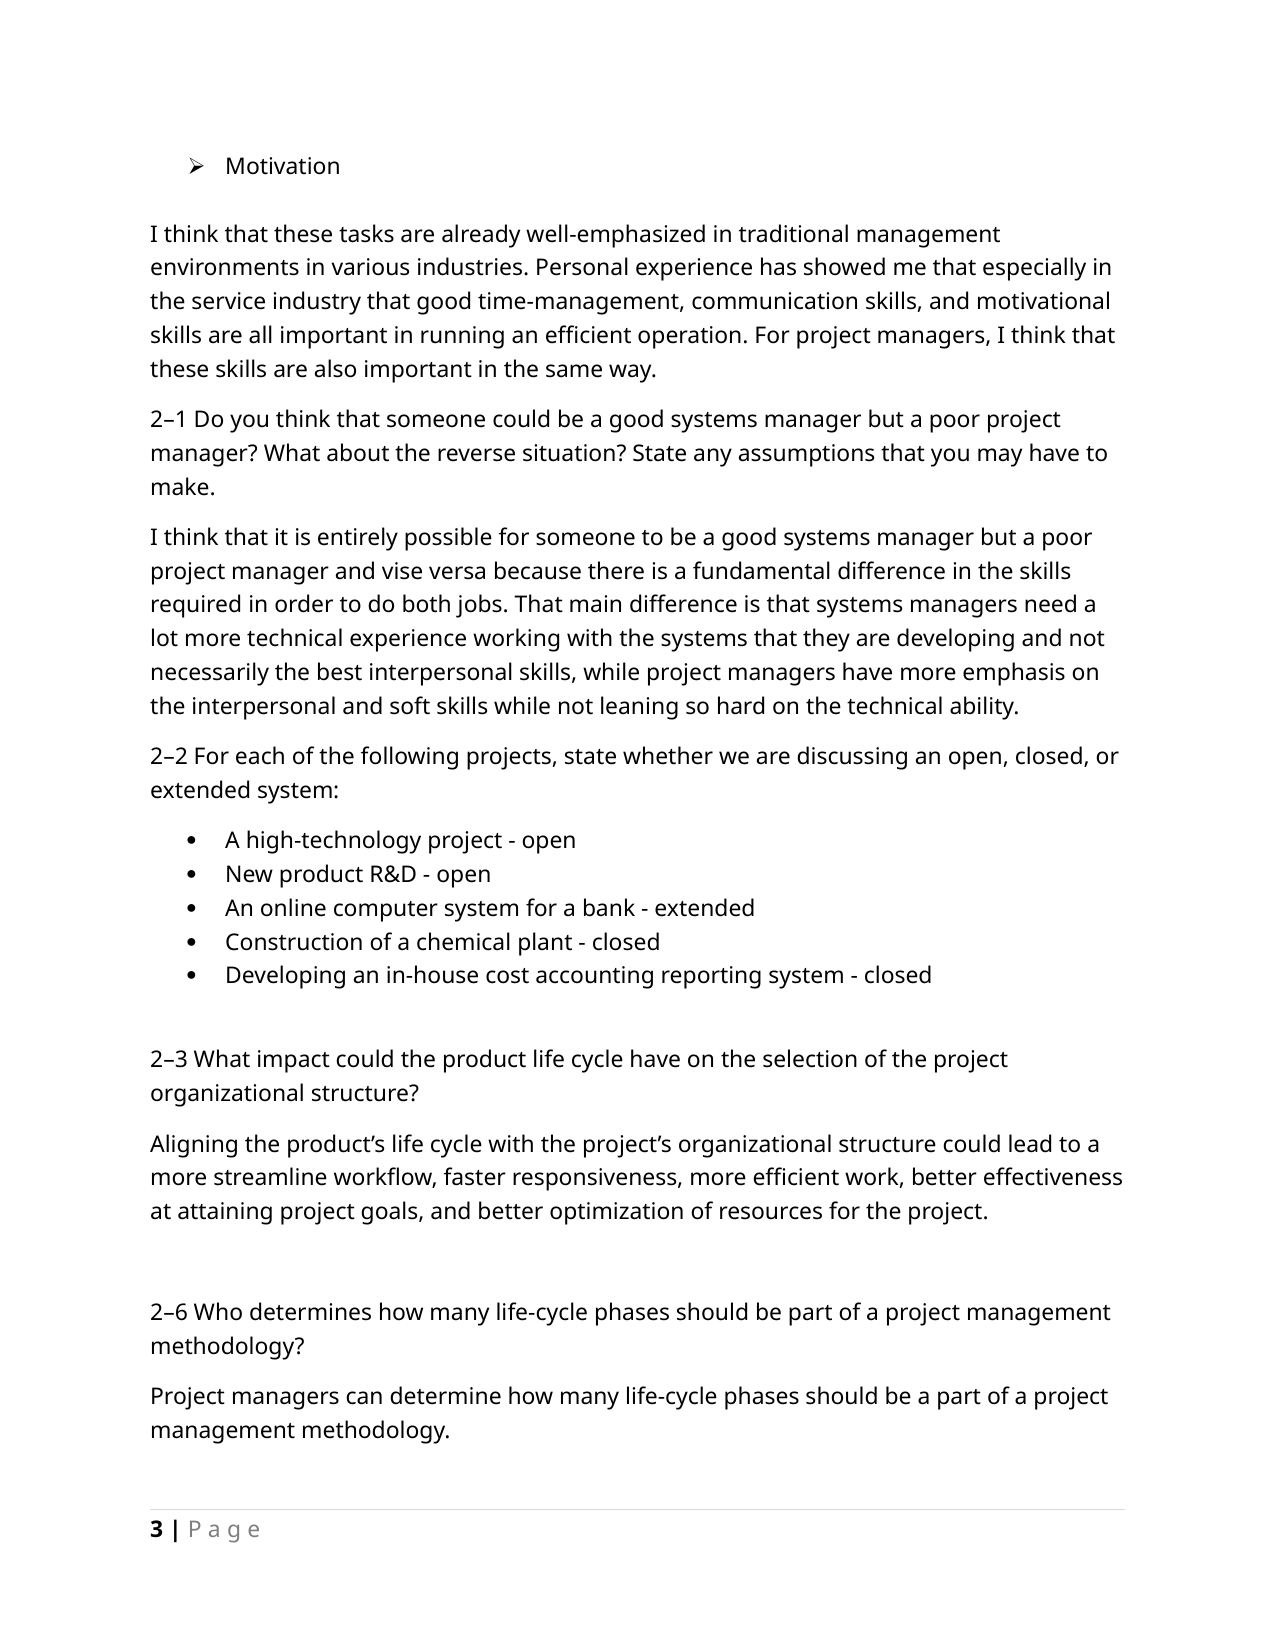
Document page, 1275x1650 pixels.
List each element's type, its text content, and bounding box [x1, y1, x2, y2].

list Developing an in-house cost accounting reporting system - closed [187, 959, 1125, 990]
text 2–2 For each of the following projects, state whether we are discussing an open, closed, or extended system: [150, 740, 1125, 805]
text Project managers can determine how many life-cycle phases should be a part of a project management methodology. [150, 1380, 1125, 1445]
text 2–1 Do you think that someone could be a good systems manager but a poor project manager? What about the reverse situation? State any assumptions that you may have to make. [150, 403, 1125, 502]
list A high-technology project - open [187, 824, 1125, 855]
list Motivation [187, 150, 1125, 181]
text Aligning the product’s life cycle with the project’s organizational structure could lead to a more streamline workflow, faster responsiveness, more efficient work, better effectiveness at attaining project goals, and better optimization of resources for the project. [150, 1127, 1125, 1226]
list Construction of a chemical plant - closed [187, 925, 1125, 957]
list I think that these tasks are already well-emphasized in traditional management environments in various industries. Personal experience has showed me that especially in the service industry that good time-management, communication skills, and motivational skills are all important in running an efficient operation. For project managers, I think that these skills are also important in the same way. [150, 217, 1125, 384]
text 2–3 What impact could the product life cycle have on the selection of the project organizational structure? [150, 1043, 1125, 1108]
list New product R&D - open [187, 858, 1125, 889]
text 2–6 Who determines how many life-cycle phases should be part of a project management methodology? [150, 1296, 1125, 1361]
list An online computer system for a bank - extended [187, 892, 1125, 923]
text I think that it is entirely possible for someone to be a good systems manager but a poor project manager and vise versa because there is a fundamental difference in the skills required in order to do both jobs. That main difference is that systems managers need a lot more technical experience working with the systems that they are developing and not necessarily the best interpersonal skills, while project managers have more emphasis on the interpersonal and soft skills while not leaning so hard on the technical ability. [150, 521, 1125, 721]
